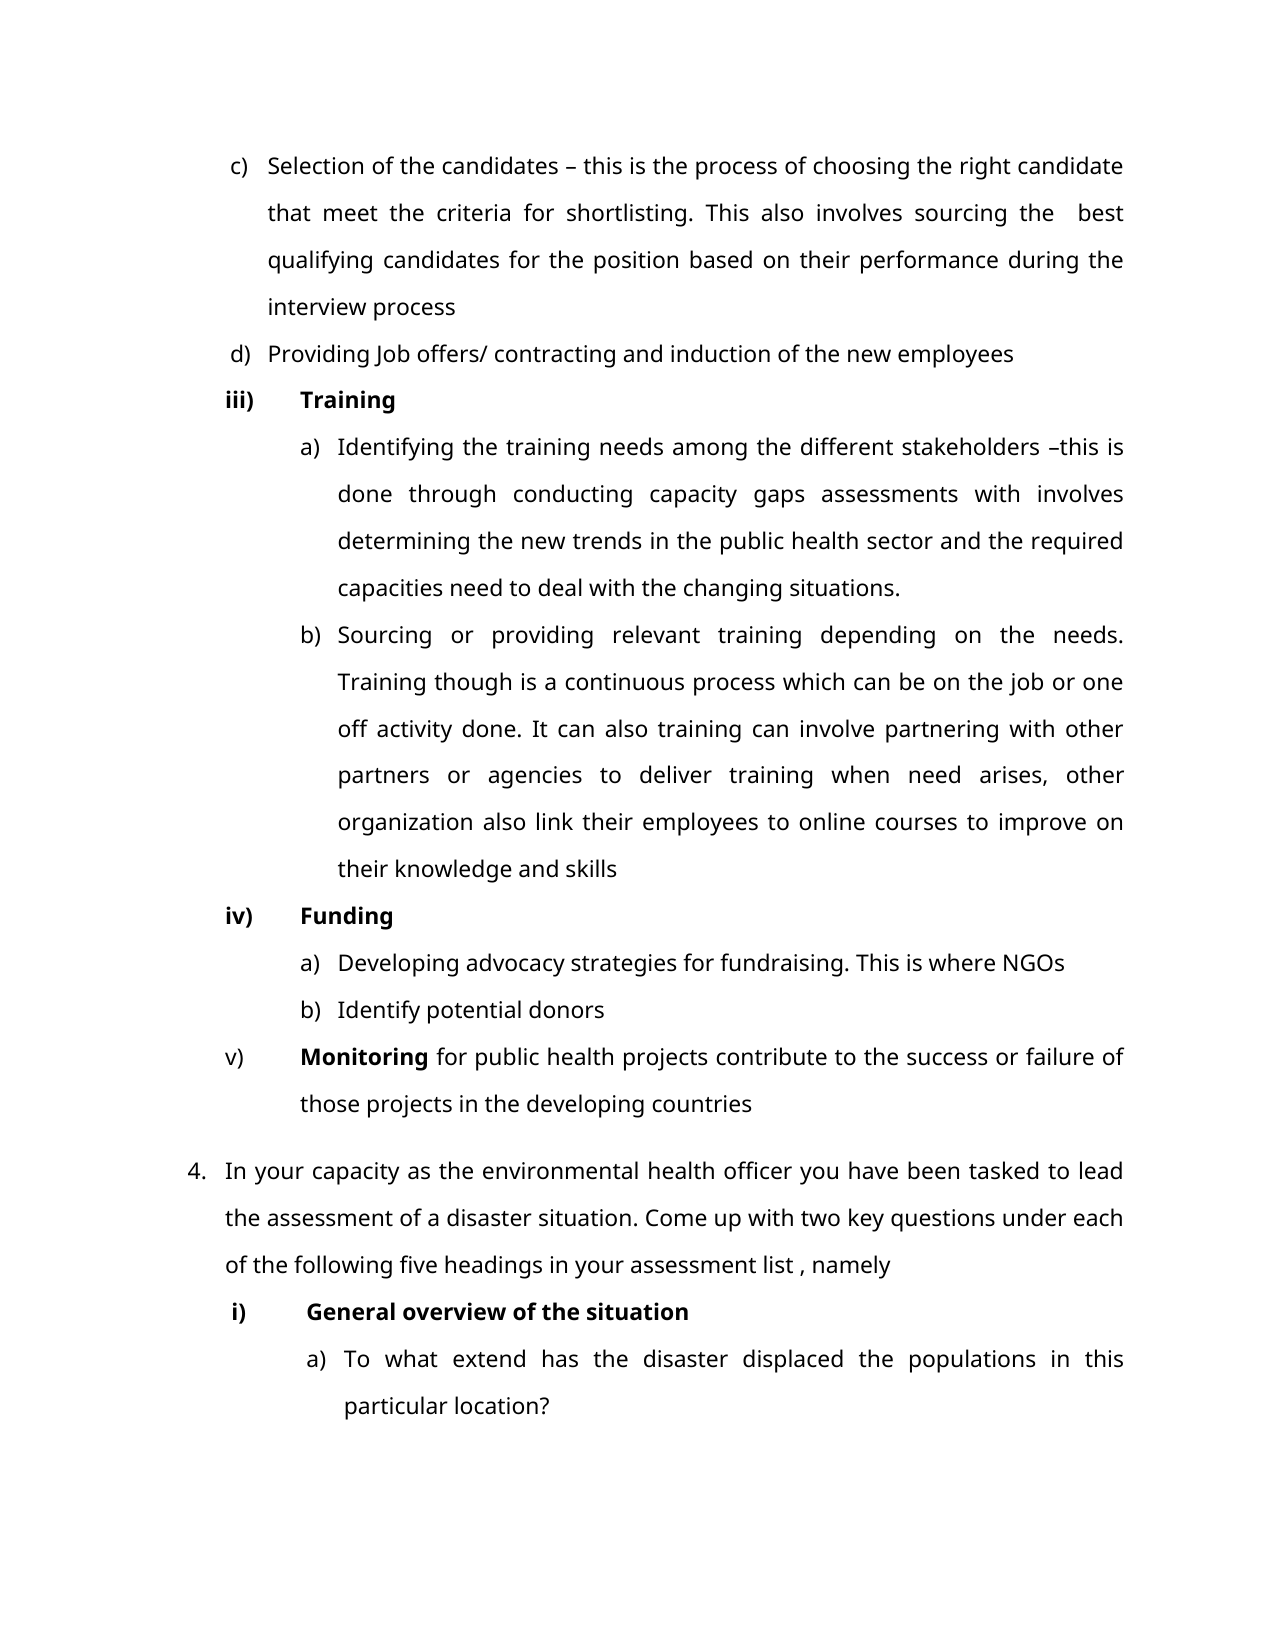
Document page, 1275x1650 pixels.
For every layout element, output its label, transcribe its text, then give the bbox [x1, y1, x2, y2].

list Selection of the candidates – this is the process of choosing the right candidate that meet the criteria for shortlisting. This also involves sourcing the best qualifying candidates for the position based on their performance during the interview process [230, 150, 1125, 322]
list Funding [225, 900, 1125, 931]
list Developing advocacy strategies for fundraising. This is where NGOs [300, 947, 1125, 978]
list General overview of the situation [231, 1296, 1125, 1327]
list In your capacity as the environmental health officer you have been tasked to lead the assessment of a disaster situation. Come up with two key questions under each of the following five headings in your assessment list , namely [187, 1155, 1125, 1280]
list Identify potential donors [300, 994, 1125, 1025]
list Training [225, 384, 1125, 416]
list Identifying the training needs among the different stakeholders –this is done through conducting capacity gaps assessments with involves determining the new trends in the public health sector and the required capacities need to deal with the changing situations. [300, 431, 1125, 603]
list Monitoring for public health projects contribute to the success or failure of those projects in the developing countries [225, 1041, 1125, 1119]
list To what extend has the disaster displaced the populations in this particular location? [306, 1343, 1125, 1421]
list Providing Job offers/ contracting and induction of the new employees [230, 337, 1125, 369]
list Sourcing or providing relevant training depending on the needs. Training though is a continuous process which can be on the job or one off activity done. It can also training can involve partnering with other partners or agencies to deliver training when need arises, other organization also link their employees to online courses to improve on their knowledge and skills [300, 619, 1125, 884]
